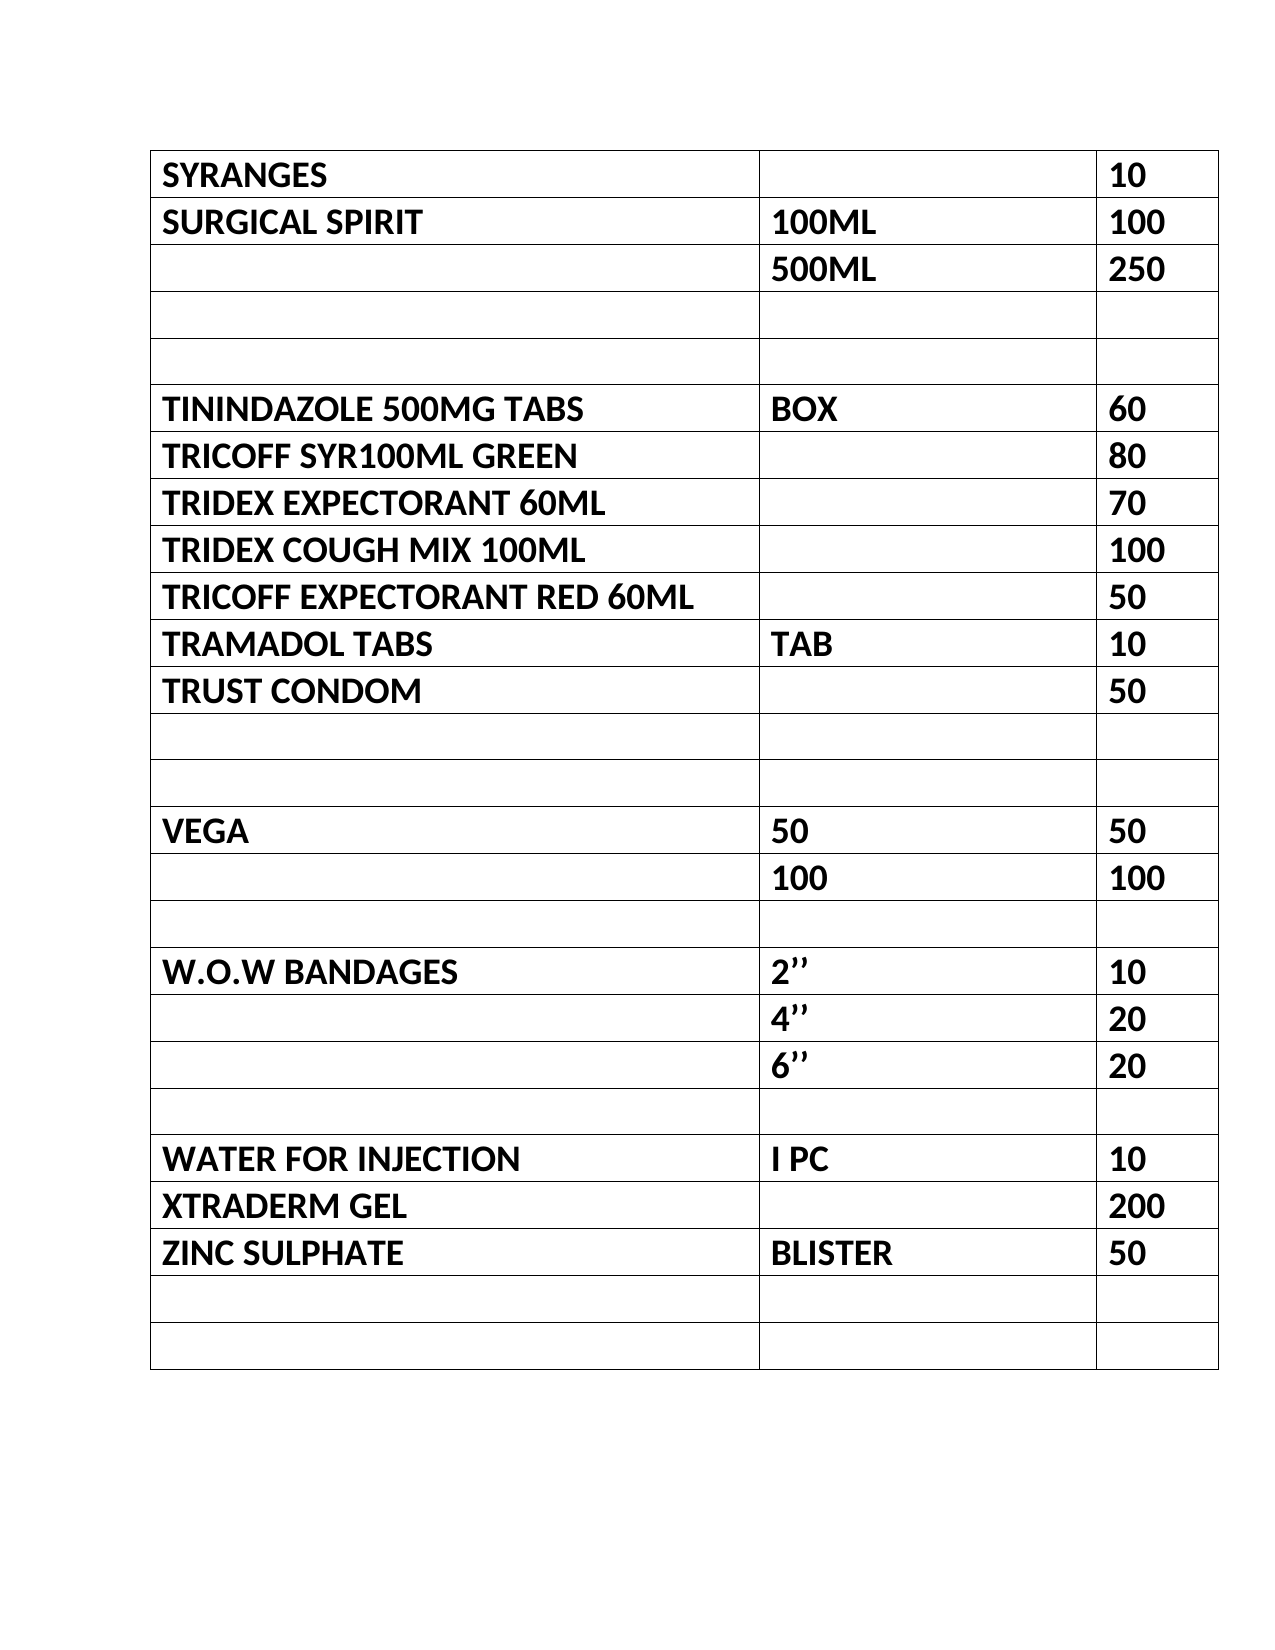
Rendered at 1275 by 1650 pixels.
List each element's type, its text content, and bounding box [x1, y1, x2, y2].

table_cell 500ML [760, 245, 1096, 291]
table_cell [151, 714, 759, 759]
table_cell [1097, 901, 1218, 947]
table_cell TININDAZOLE 500MG TABS [151, 385, 759, 431]
table_cell [1097, 1323, 1218, 1369]
table_cell 250 [1097, 245, 1218, 291]
table_cell TRIDEX EXPECTORANT 60ML [151, 479, 759, 525]
table_cell 60 [1097, 385, 1218, 431]
table_cell ZINC SULPHATE [151, 1229, 759, 1275]
table_cell 50 [1097, 573, 1218, 619]
table_cell TRIDEX COUGH MIX 100ML [151, 526, 759, 572]
table_cell 100 [1097, 526, 1218, 572]
table_cell [151, 1276, 759, 1322]
table_cell 2’’ [760, 948, 1096, 994]
table_cell [760, 1276, 1096, 1322]
table_cell TRUST CONDOM [151, 667, 759, 712]
table_cell 100 [1097, 854, 1218, 900]
table_cell 10 [1097, 1135, 1218, 1181]
table_cell I PC [760, 1135, 1096, 1181]
table_cell [151, 1042, 759, 1087]
table_cell 4’’ [760, 995, 1096, 1041]
table_cell TAB [760, 620, 1096, 666]
table_cell [1097, 1276, 1218, 1322]
table_cell [760, 526, 1096, 572]
table_cell 20 [1097, 1042, 1218, 1087]
table_cell [760, 292, 1096, 337]
table_cell [760, 667, 1096, 712]
table_cell [760, 479, 1096, 525]
table_cell W.O.W BANDAGES [151, 948, 759, 994]
table_cell WATER FOR INJECTION [151, 1135, 759, 1181]
table_cell TRAMADOL TABS [151, 620, 759, 666]
table_cell [151, 760, 759, 806]
table_cell [760, 1089, 1096, 1134]
table_cell [760, 573, 1096, 619]
table_cell [760, 1182, 1096, 1228]
table_cell 50 [1097, 667, 1218, 712]
table_cell 100 [1097, 198, 1218, 244]
table_cell 20 [1097, 995, 1218, 1041]
table_cell BOX [760, 385, 1096, 431]
table_cell [1097, 1089, 1218, 1134]
table_cell [151, 245, 759, 291]
table_cell 70 [1097, 479, 1218, 525]
table_cell [760, 432, 1096, 478]
table_cell [1097, 292, 1218, 337]
table_cell [151, 901, 759, 947]
table_cell 10 [1097, 620, 1218, 666]
table_cell 100ML [760, 198, 1096, 244]
table_cell 100 [760, 854, 1096, 900]
table_cell 80 [1097, 432, 1218, 478]
table_cell [151, 854, 759, 900]
table_cell VEGA [151, 807, 759, 853]
table_cell SYRANGES [151, 151, 759, 197]
table_cell 50 [1097, 807, 1218, 853]
table_cell [151, 995, 759, 1041]
table_cell TRICOFF SYR100ML GREEN [151, 432, 759, 478]
table_cell [760, 151, 1096, 197]
table_cell XTRADERM GEL [151, 1182, 759, 1228]
table_cell [151, 1323, 759, 1369]
table_cell [760, 1323, 1096, 1369]
table_cell 200 [1097, 1182, 1218, 1228]
table_cell [760, 901, 1096, 947]
table_cell [151, 292, 759, 337]
table_cell [1097, 760, 1218, 806]
table_cell [151, 339, 759, 384]
table_cell BLISTER [760, 1229, 1096, 1275]
table_cell 50 [1097, 1229, 1218, 1275]
table_cell 10 [1097, 151, 1218, 197]
table_cell SURGICAL SPIRIT [151, 198, 759, 244]
table_cell [760, 714, 1096, 759]
table_cell [1097, 339, 1218, 384]
table_cell 6’’ [760, 1042, 1096, 1087]
table_cell [151, 1089, 759, 1134]
table_cell [1097, 714, 1218, 759]
table_cell 10 [1097, 948, 1218, 994]
table_cell 50 [760, 807, 1096, 853]
table_cell [760, 760, 1096, 806]
table_cell [760, 339, 1096, 384]
table_cell TRICOFF EXPECTORANT RED 60ML [151, 573, 759, 619]
